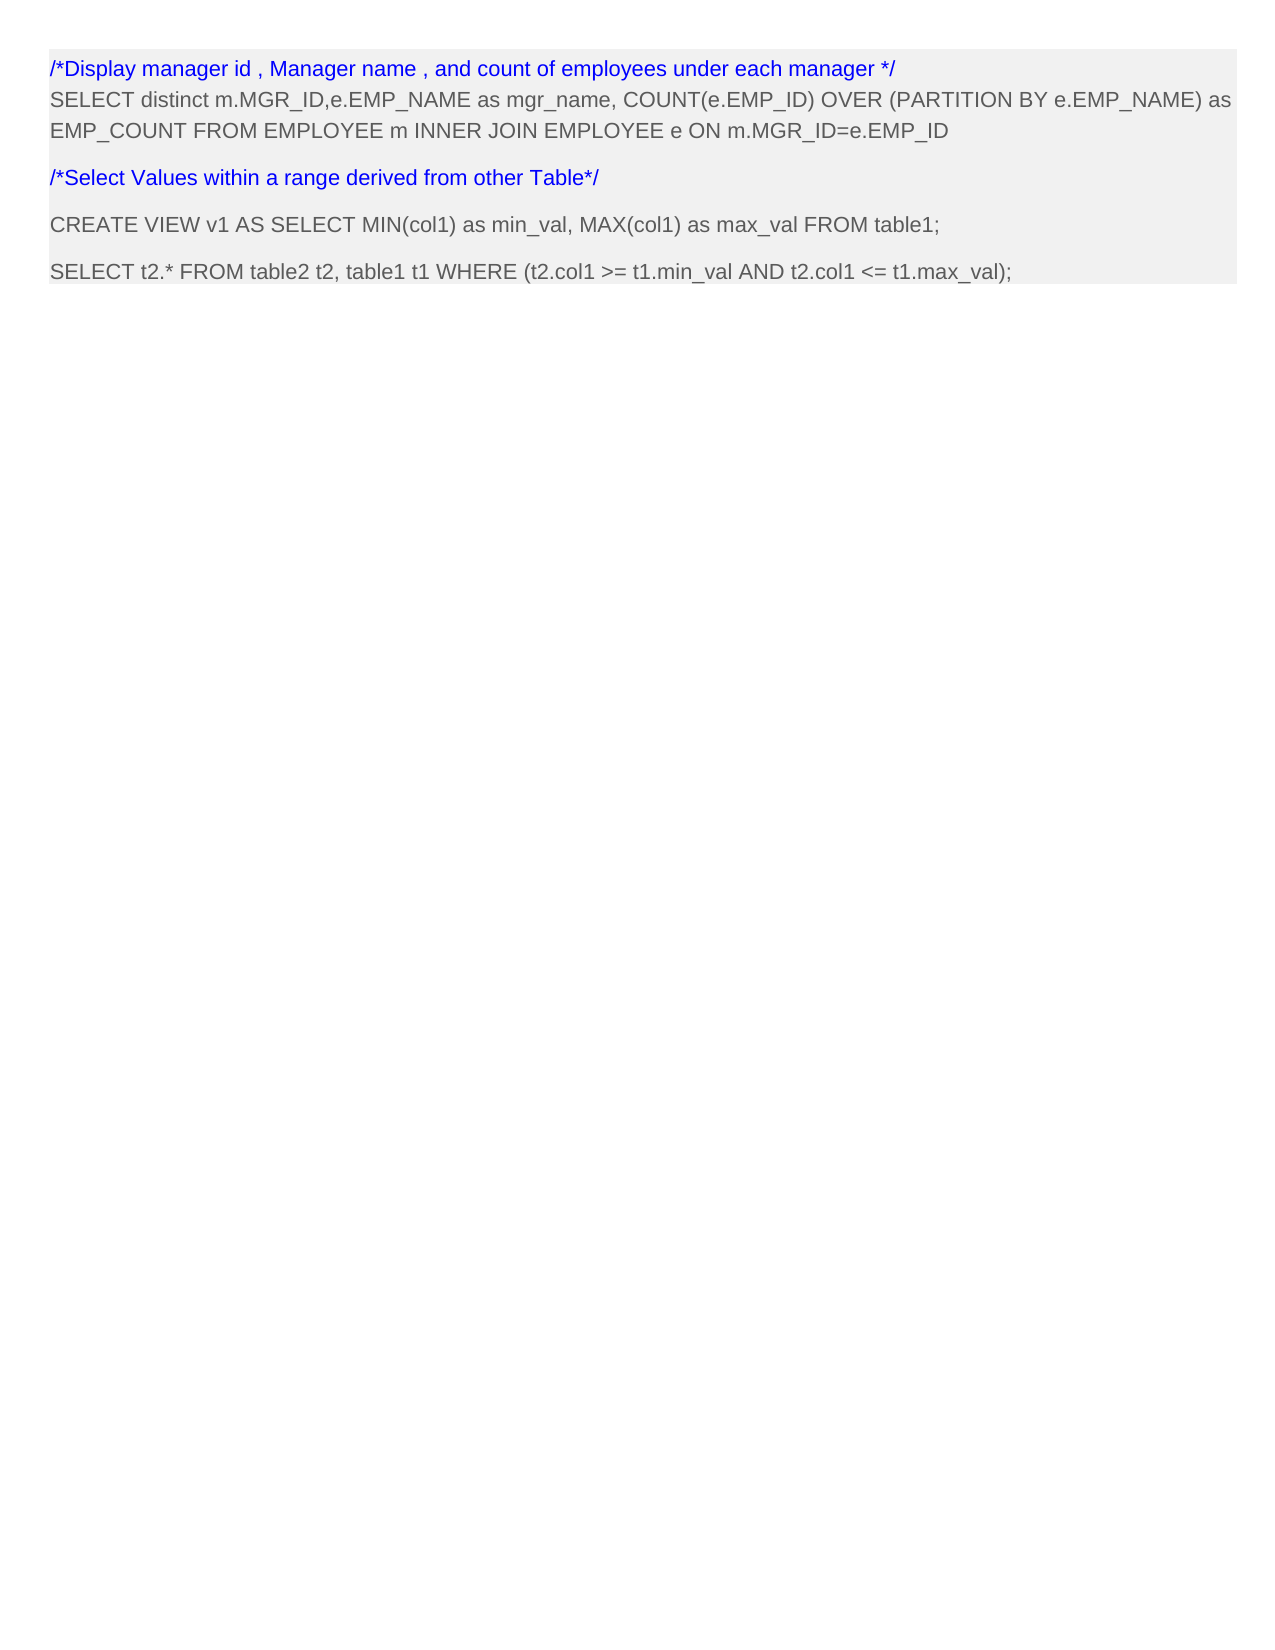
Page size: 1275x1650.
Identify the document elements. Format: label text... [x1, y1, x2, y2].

text /*Display manager id , Manager name , and count of employees under each manager */ SELECT distinct m.MGR_ID,e.EMP_NAME as mgr_name, COUNT(e.EMP_ID) OVER (PARTITION BY e.EMP_NAME) as EMP_COUNT FROM EMPLOYEE m INNER JOIN EMPLOYEE e ON m.MGR_ID=e.EMP_ID [49, 49, 1237, 143]
text SELECT t2.* FROM table2 t2, table1 t1 WHERE (t2.col1 >= t1.min_val AND t2.col1 <= t1.max_val); [49, 253, 1237, 284]
text /*Select Values within a range derived from other Table*/ [49, 159, 1237, 190]
text CREATE VIEW v1 AS SELECT MIN(col1) as min_val, MAX(col1) as max_val FROM table1; [49, 206, 1237, 237]
